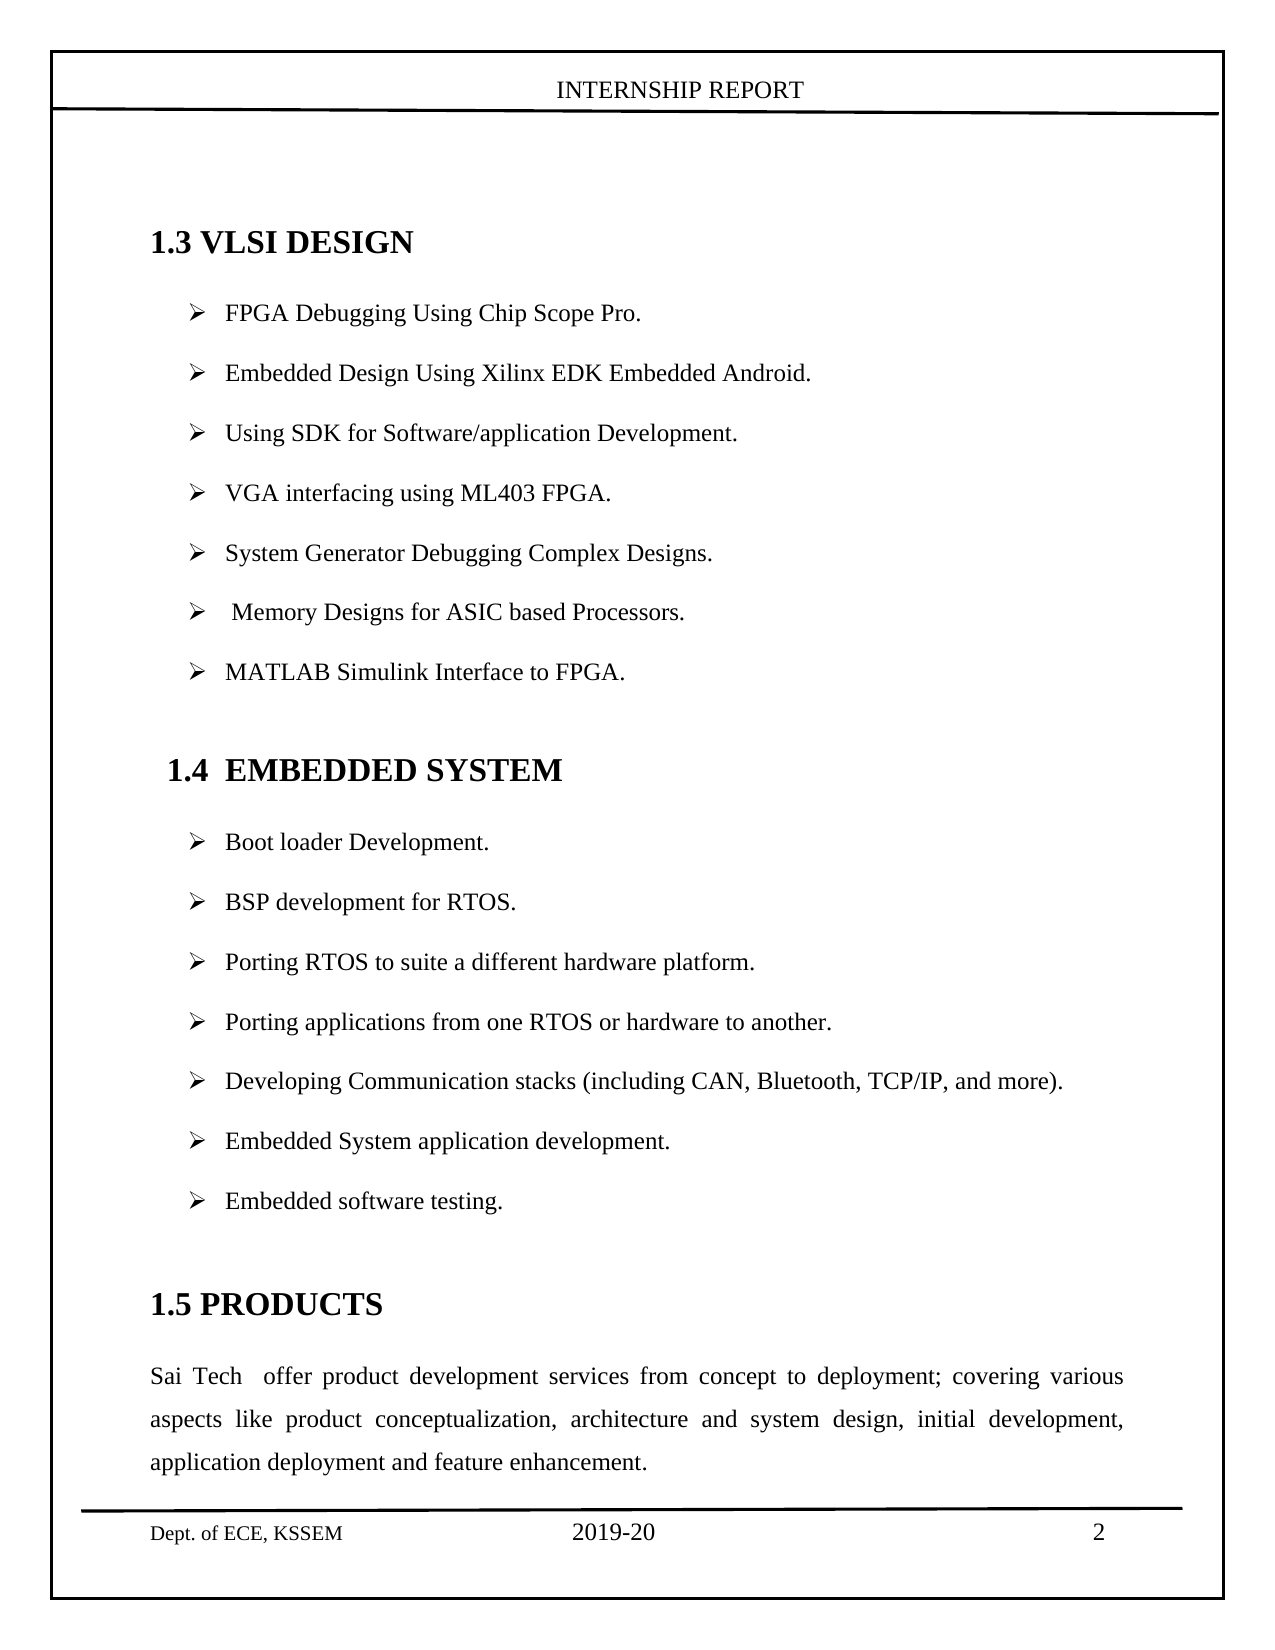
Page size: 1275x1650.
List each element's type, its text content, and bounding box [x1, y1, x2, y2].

list Porting RTOS to suite a different hardware platform. [187, 947, 1125, 976]
list MATLAB Simulink Interface to FPGA. [187, 657, 1125, 686]
text 1.4 EMBEDDED SYSTEM [150, 751, 1125, 789]
list FPGA Debugging Using Chip Scope Pro. [187, 298, 1125, 327]
list VGA interfacing using ML403 FPGA. [187, 478, 1125, 507]
text 1.3 VLSI DESIGN [150, 222, 1125, 260]
text Sai Tech offer product development services from concept to deployment; covering various aspects like product conceptualization, architecture and system design, initial development, application deployment and feature enhancement. [150, 1361, 1125, 1476]
list Memory Designs for ASIC based Processors. [187, 597, 1125, 626]
list Embedded software testing. [187, 1186, 1125, 1215]
list Boot loader Development. [187, 827, 1125, 856]
list Embedded Design Using Xilinx EDK Embedded Android. [187, 358, 1125, 387]
list System Generator Debugging Complex Designs. [187, 538, 1125, 566]
list BSP development for RTOS. [187, 887, 1125, 916]
list Embedded System application development. [187, 1126, 1125, 1155]
text 1.5 PRODUCTS [150, 1284, 1125, 1322]
list Using SDK for Software/application Development. [187, 418, 1125, 447]
list Developing Communication stacks (including CAN, Bluetooth, TCP/IP, and more). [187, 1066, 1125, 1095]
list Porting applications from one RTOS or hardware to another. [187, 1007, 1125, 1035]
